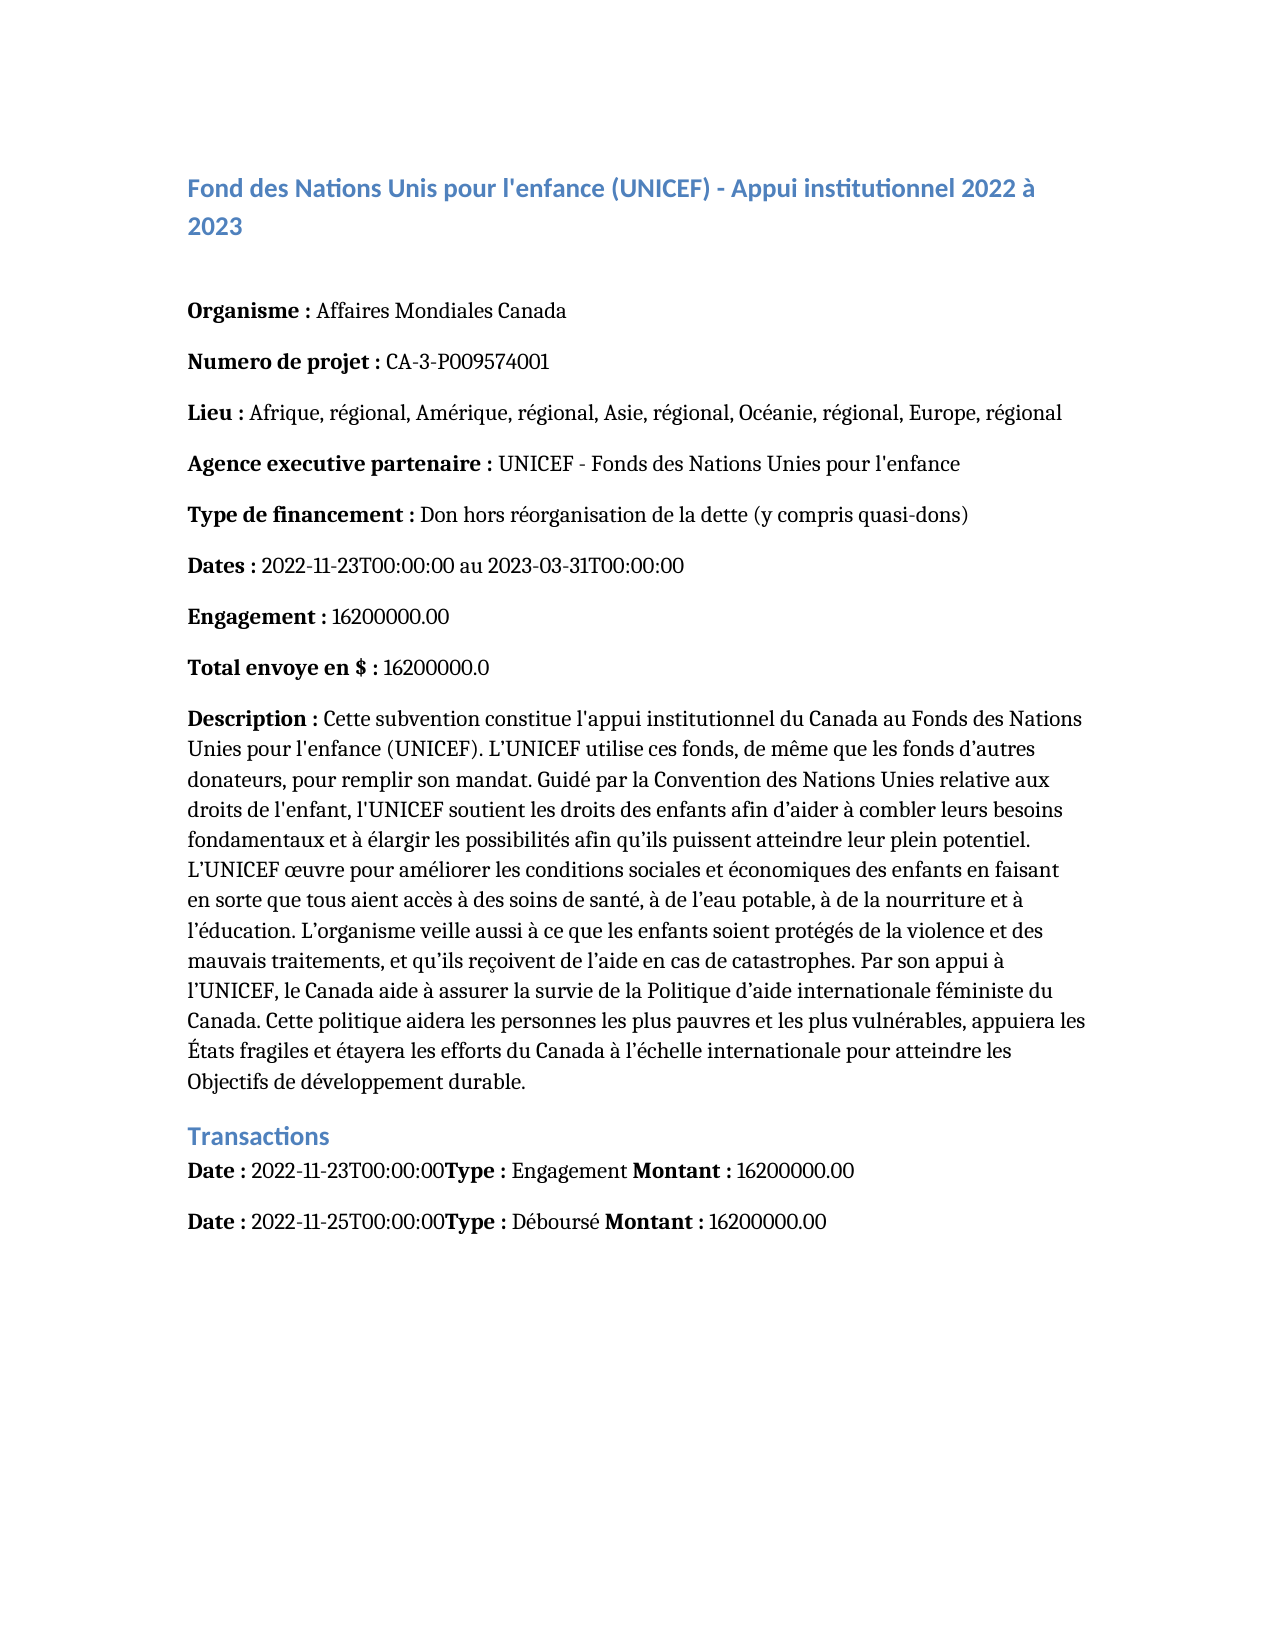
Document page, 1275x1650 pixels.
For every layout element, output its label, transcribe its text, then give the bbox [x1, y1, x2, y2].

text Organisme : Affaires Mondiales Canada [187, 298, 1087, 324]
text Lieu : Afrique, régional, Amérique, régional, Asie, régional, Océanie, régional, Europe, régional [187, 400, 1087, 426]
text Agence executive partenaire : UNICEF - Fonds des Nations Unies pour l'enfance [187, 451, 1087, 477]
text Dates : 2022-11-23T00:00:00 au 2023-03-31T00:00:00 [187, 553, 1087, 579]
subtitle Fond des Nations Unis pour l'enfance (UNICEF) - Appui institutionnel 2022 à 2023 [187, 171, 1087, 242]
text Date : 2022-11-23T00:00:00Type : Engagement Montant : 16200000.00 [187, 1157, 1087, 1184]
text Engagement : 16200000.00 [187, 604, 1087, 630]
text Total envoye en $ : 16200000.0 [187, 655, 1087, 681]
text Description : Cette subvention constitue l'appui institutionnel du Canada au Fonds des Nations Unies pour l'enfance (UNICEF). L’UNICEF utilise ces fonds, de même que les fonds d’autres donateurs, pour remplir son mandat. Guidé par la Convention des Nations Unies relative aux droits de l'enfant, l'UNICEF soutient les droits des enfants afin d’aider à combler leurs besoins fondamentaux et à élargir les possibilités afin qu’ils puissent atteindre leur plein potentiel. L’UNICEF œuvre pour améliorer les conditions sociales et économiques des enfants en faisant en sorte que tous aient accès à des soins de santé, à de l’eau potable, à de la nourriture et à l’éducation. L’organisme veille aussi à ce que les enfants soient protégés de la violence et des mauvais traitements, et qu’ils reçoivent de l’aide en cas de catastrophes. Par son appui à l’UNICEF, le Canada aide à assurer la survie de la Politique d’aide internationale féministe du Canada. Cette politique aidera les personnes les plus pauvres et les plus vulnérables, appuiera les États fragiles et étayera les efforts du Canada à l’échelle internationale pour atteindre les Objectifs de développement durable. [187, 706, 1087, 1095]
text Type de financement : Don hors réorganisation de la dette (y compris quasi-dons) [187, 502, 1087, 528]
text Date : 2022-11-25T00:00:00Type : Déboursé Montant : 16200000.00 [187, 1208, 1087, 1235]
subtitle Transactions [187, 1119, 1087, 1153]
text Numero de projet : CA-3-P009574001 [187, 349, 1087, 375]
